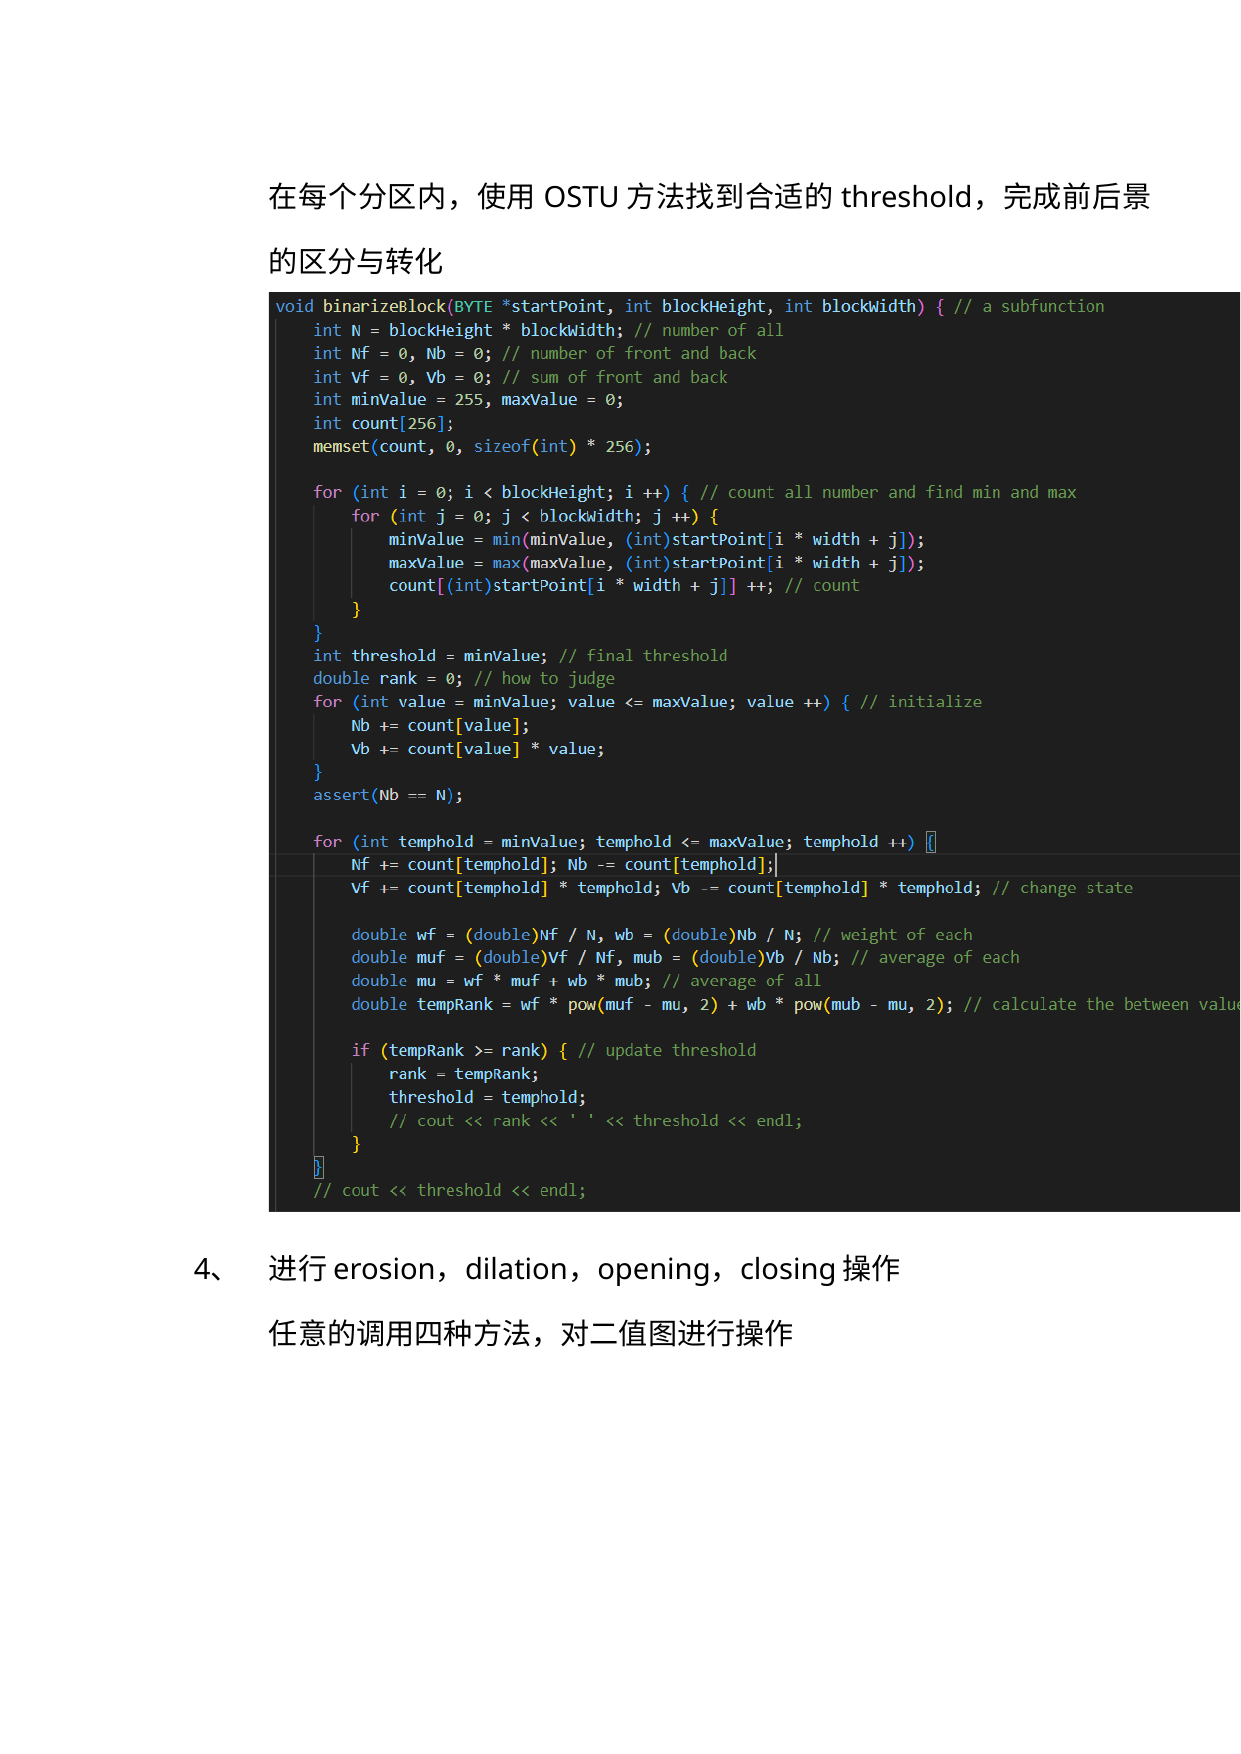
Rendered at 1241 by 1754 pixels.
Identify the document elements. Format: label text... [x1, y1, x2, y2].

list 进行erosion，dilation，opening，closing操作 [194, 1234, 1152, 1299]
picture [268, 292, 1241, 1212]
list 任意的调用四种方法，对二值图进行操作 [269, 1299, 1152, 1364]
list 在每个分区内，使用OSTU方法找到合适的threshold，完成前后景的区分与转化 [269, 162, 1152, 292]
